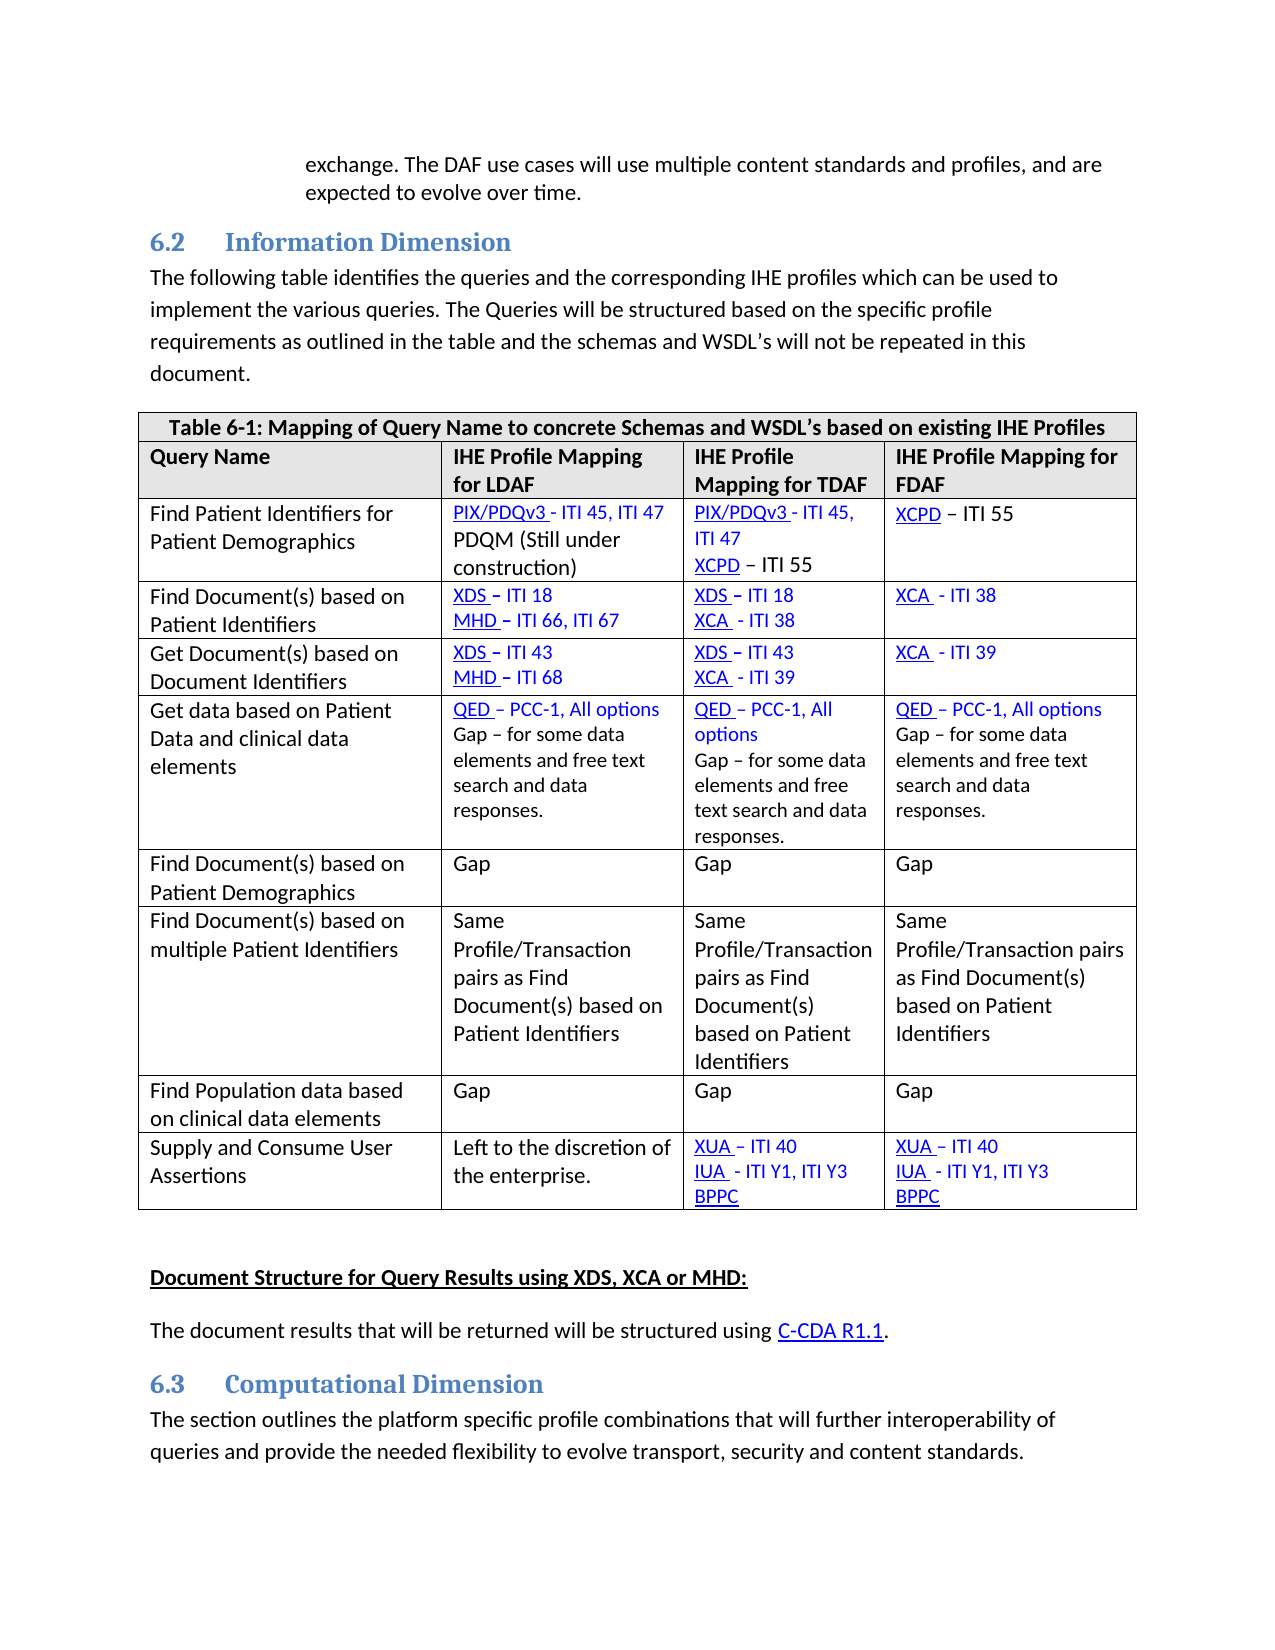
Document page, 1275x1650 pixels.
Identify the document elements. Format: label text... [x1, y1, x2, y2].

table_cell XDS – ITI 18 XCA - ITI 38 [684, 582, 884, 638]
table_cell Gap [442, 850, 683, 906]
table_cell XCA - ITI 38 [885, 582, 1136, 638]
table_cell Same Profile/Transaction pairs as Find Document(s) based on Patient Identifiers [442, 907, 683, 1075]
table_cell Gap [442, 1076, 683, 1132]
text The section outlines the platform specific profile combinations that will further interoperability of queries and provide the needed flexibility to evolve transport, security and content standards. [150, 1405, 1125, 1465]
table_cell Get Document(s) based on Document Identifiers [139, 639, 441, 695]
table_cell XCA - ITI 39 [885, 639, 1136, 695]
table_cell XDS – ITI 43 XCA - ITI 39 [684, 639, 884, 695]
table_cell Same Profile/Transaction pairs as Find Document(s) based on Patient Identifiers [684, 907, 884, 1075]
subtitle Computational Dimension [150, 1369, 1125, 1400]
table_cell Find Document(s) based on Patient Identifiers [139, 582, 441, 638]
table_cell XDS – ITI 43 MHD – ITI 68 [442, 639, 683, 695]
table_cell IHE Profile Mapping for FDAF [885, 442, 1136, 498]
table_cell XDS – ITI 18 MHD – ITI 66, ITI 67 [442, 582, 683, 638]
table_cell IHE Profile Mapping for TDAF [684, 442, 884, 498]
table_cell QED – PCC-1, All options Gap – for some data elements and free text search and data responses. [684, 696, 884, 848]
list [268, 150, 1125, 206]
table_cell Query Name [139, 442, 441, 498]
table_cell Find Document(s) based on multiple Patient Identifiers [139, 907, 441, 1075]
table_cell Gap [684, 1076, 884, 1132]
table_cell Find Population data based on clinical data elements [139, 1076, 441, 1132]
table_cell PIX/PDQv3 - ITI 45, ITI 47 PDQM (Still under construction) [442, 499, 683, 581]
text The following table identifies the queries and the corresponding IHE profiles which can be used to implement the various queries. The Queries will be structured based on the specific profile requirements as outlined in the table and the schemas and WSDL’s will not be repeated in this document. [150, 263, 1125, 387]
table_cell Supply and Consume User Assertions [139, 1133, 441, 1209]
table_cell Left to the discretion of the enterprise. [442, 1133, 683, 1209]
table_cell QED – PCC-1, All options Gap – for some data elements and free text search and data responses. [885, 696, 1136, 848]
table_cell Gap [885, 850, 1136, 906]
table_cell Get data based on Patient Data and clinical data elements [139, 696, 441, 848]
text The document results that will be returned will be structured using C-CDA R1.1. [150, 1316, 1125, 1344]
table_cell Find Patient Identifiers for Patient Demographics [139, 499, 441, 581]
table_cell QED – PCC-1, All options Gap – for some data elements and free text search and data responses. [442, 696, 683, 848]
table_cell XCPD – ITI 55 [885, 499, 1136, 581]
table_cell PIX/PDQv3 - ITI 45, ITI 47 XCPD – ITI 55 [684, 499, 884, 581]
table_cell XUA – ITI 40 IUA - ITI Y1, ITI Y3 BPPC [885, 1133, 1136, 1209]
table_cell Find Document(s) based on Patient Demographics [139, 850, 441, 906]
subtitle Information Dimension [150, 227, 1125, 258]
table_header Table 6-1: Mapping of Query Name to concrete Schemas and WSDL’s based on existing IHE Profiles [139, 413, 1136, 441]
table_cell Gap [885, 1076, 1136, 1132]
table_cell XUA – ITI 40 IUA - ITI Y1, ITI Y3 BPPC [684, 1133, 884, 1209]
table_cell Gap [684, 850, 884, 906]
table_cell IHE Profile Mapping for LDAF [442, 442, 683, 498]
table_cell Same Profile/Transaction pairs as Find Document(s) based on Patient Identifiers [885, 907, 1136, 1075]
text Document Structure for Query Results using XDS, XCA or MHD: [150, 1263, 1125, 1291]
